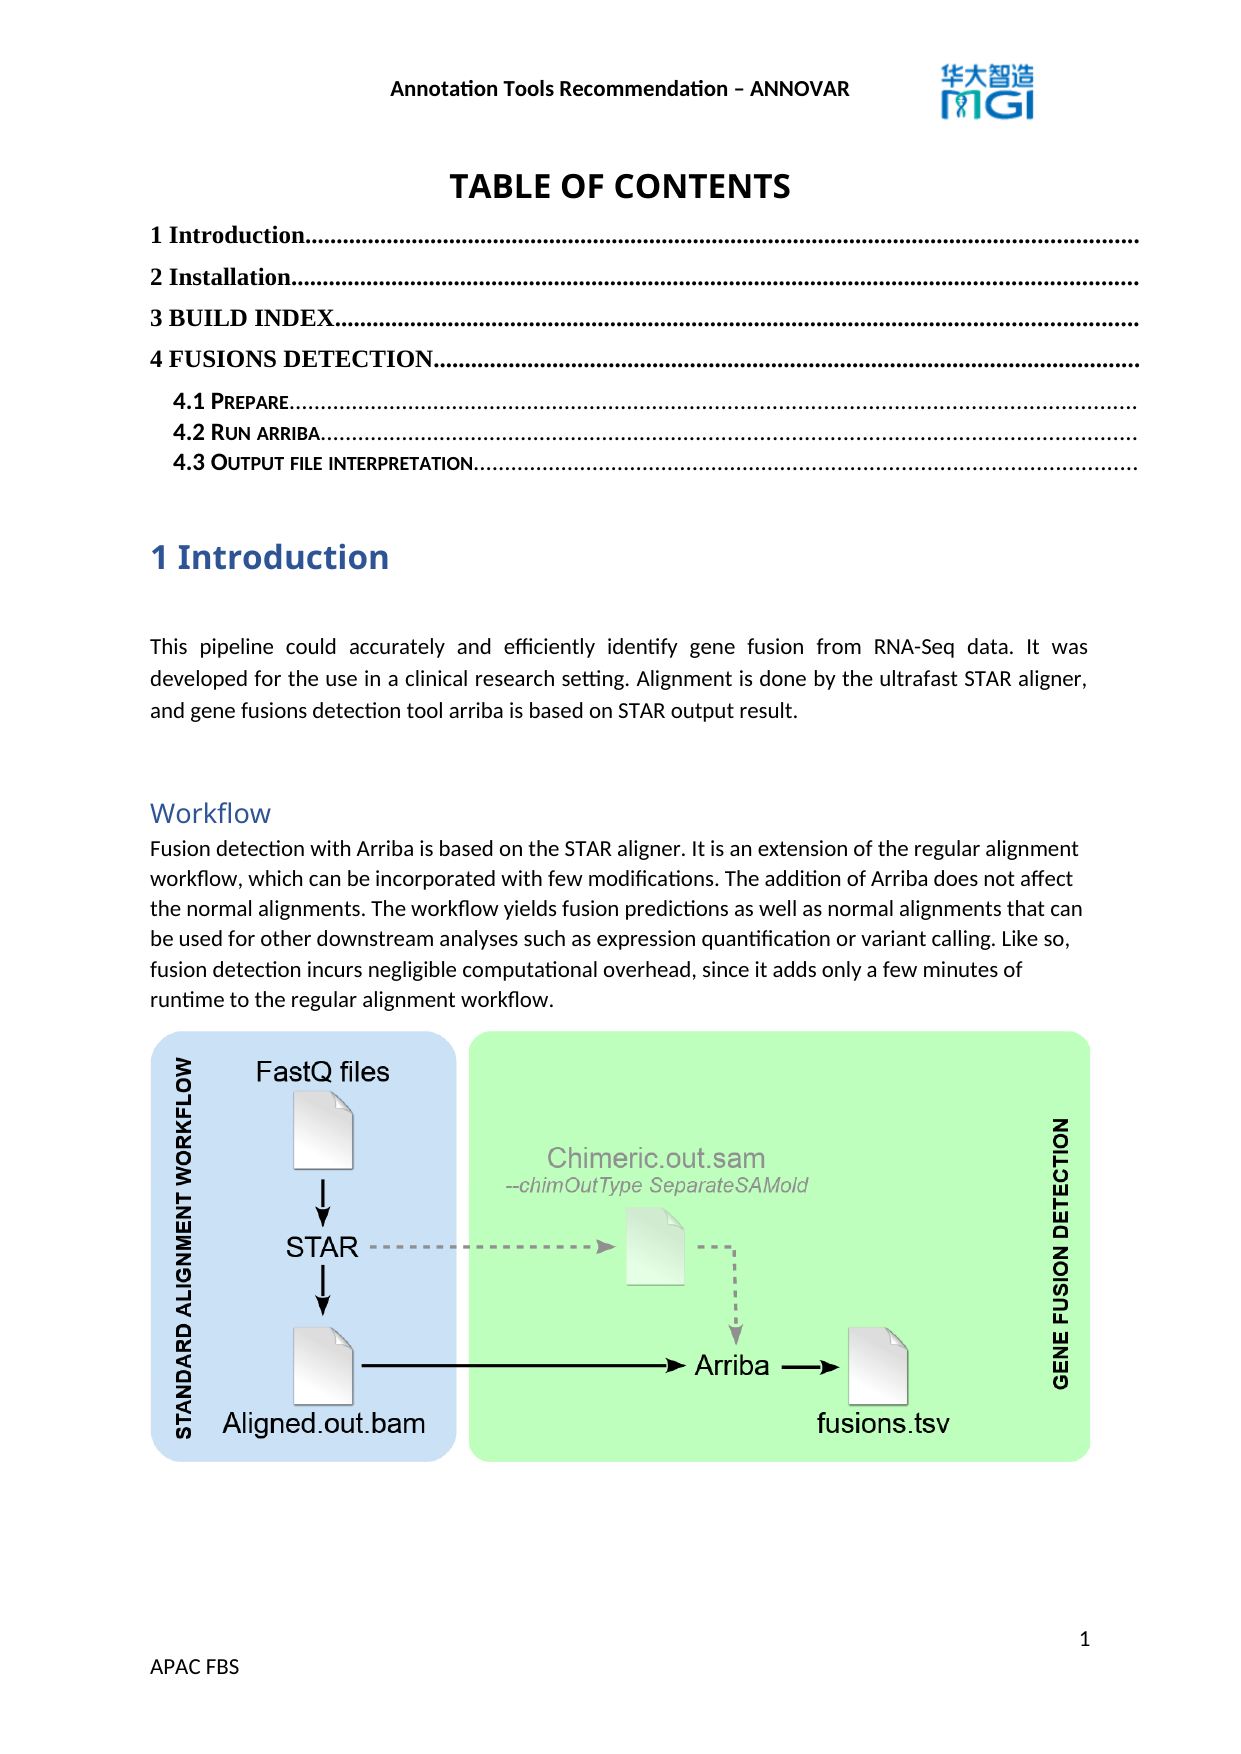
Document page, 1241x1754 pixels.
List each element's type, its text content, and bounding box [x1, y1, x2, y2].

text 2 Installation 1 [150, 262, 1090, 290]
text 4.2 Run arriba 3 [173, 416, 1090, 446]
picture [900, 48, 1089, 149]
text This pipeline could accurately and efficiently identify gene fusion from RNA-Seq data. It was developed for the use in a clinical research setting. Alignment is done by the ultrafast STAR aligner, and gene fusions detection tool arriba is based on STAR output result. [150, 632, 1090, 724]
text Fusion detection with Arriba is based on the STAR aligner. It is an extension of the regular alignment workflow, which can be incorporated with few modifications. The addition of Arriba does not affect the normal alignments. The workflow yields fusion predictions as well as normal alignments that can be used for other downstream analyses such as expression quantification or variant calling. Like so, fusion detection incurs negligible computational overhead, since it adds only a few minutes of runtime to the regular alignment workflow. [150, 834, 1090, 1013]
text 4.3 Output file interpretation 4 [173, 446, 1090, 477]
picture [150, 1031, 1091, 1462]
subtitle 1 Introduction [150, 534, 1090, 579]
subtitle Workflow [150, 794, 1090, 831]
text 4 FUSIONS DETECTION 3 [150, 344, 1090, 373]
text Table of Contents [150, 162, 1090, 208]
text 4.1 Prepare 3 [173, 385, 1090, 416]
text 3 BUILD INDEX 2 [150, 303, 1090, 332]
text 1 Introduction 1 [150, 220, 1090, 249]
